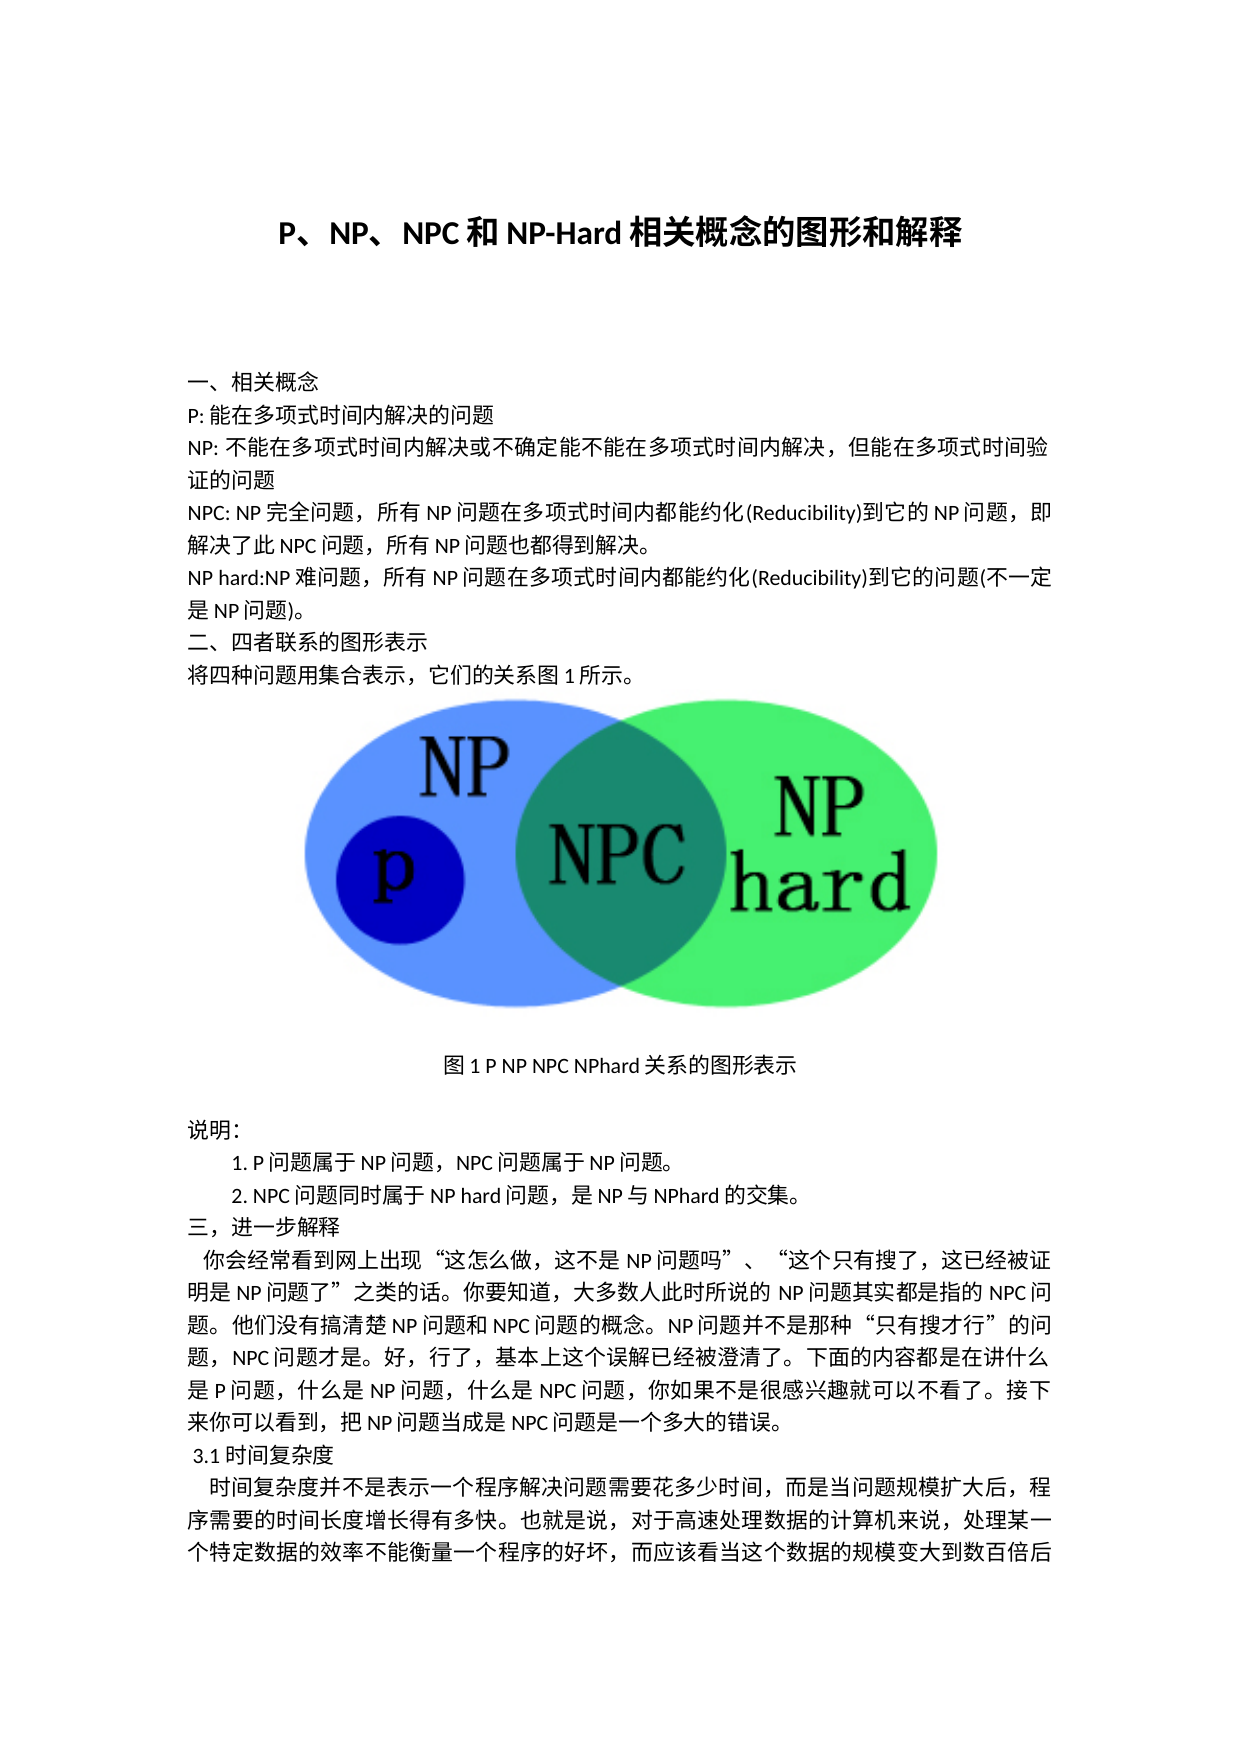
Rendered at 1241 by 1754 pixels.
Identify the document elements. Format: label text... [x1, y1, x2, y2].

text 3.1 时间复杂度 [187, 1437, 1053, 1470]
text 2. NPC问题同时属于NP hard问题，是NP与NPhard的交集。 [187, 1177, 1053, 1210]
text NP: 不能在多项式时间内解决或不确定能不能在多项式时间内解决，但能在多项式时间验证的问题 [187, 430, 1053, 495]
text 1. P问题属于NP问题，NPC问题属于NP问题。 [187, 1145, 1053, 1177]
text 将四种问题用集合表示，它们的关系图1所示。 [187, 657, 1053, 690]
text P: 能在多项式时间内解决的问题 [187, 397, 1053, 430]
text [187, 1470, 1053, 1567]
text 你会经常看到网上出现“这怎么做，这不是NP问题吗”、“这个只有搜了，这已经被证明是NP问题了”之类的话。你要知道，大多数人此时所说的NP问题其实都是指的NPC问题。他们没有搞清楚NP问题和NPC问题的概念。NP问题并不是那种“只有搜才行”的问题，NPC问题才是。好，行了，基本上这个误解已经被澄清了。下面的内容都是在讲什么是P问题，什么是NP问题，什么是NPC问题，你如果不是很感兴趣就可以不看了。接下来你可以看到，把NP问题当成是 NPC问题是一个多大的错误。 [187, 1242, 1053, 1437]
text 二、四者联系的图形表示 [187, 625, 1053, 657]
text 图1 P NP NPC NPhard关系的图形表示 [187, 1047, 1053, 1080]
subtitle P、NP、NPC和NP-Hard相关概念的图形和解释 [187, 197, 1053, 262]
text NPC: NP完全问题，所有NP问题在多项式时间内都能约化(Reducibility)到它的NP问题，即解决了此NPC问题，所有NP问题也都得到解决。 [187, 495, 1053, 560]
text 三，进一步解释 [187, 1210, 1053, 1242]
picture [295, 689, 945, 1017]
text NP hard:NP难问题，所有NP问题在多项式时间内都能约化(Reducibility)到它的问题(不一定是NP问题)。 [187, 560, 1053, 625]
text 说明： [187, 1112, 1053, 1145]
text 一、相关概念 [187, 365, 1053, 397]
